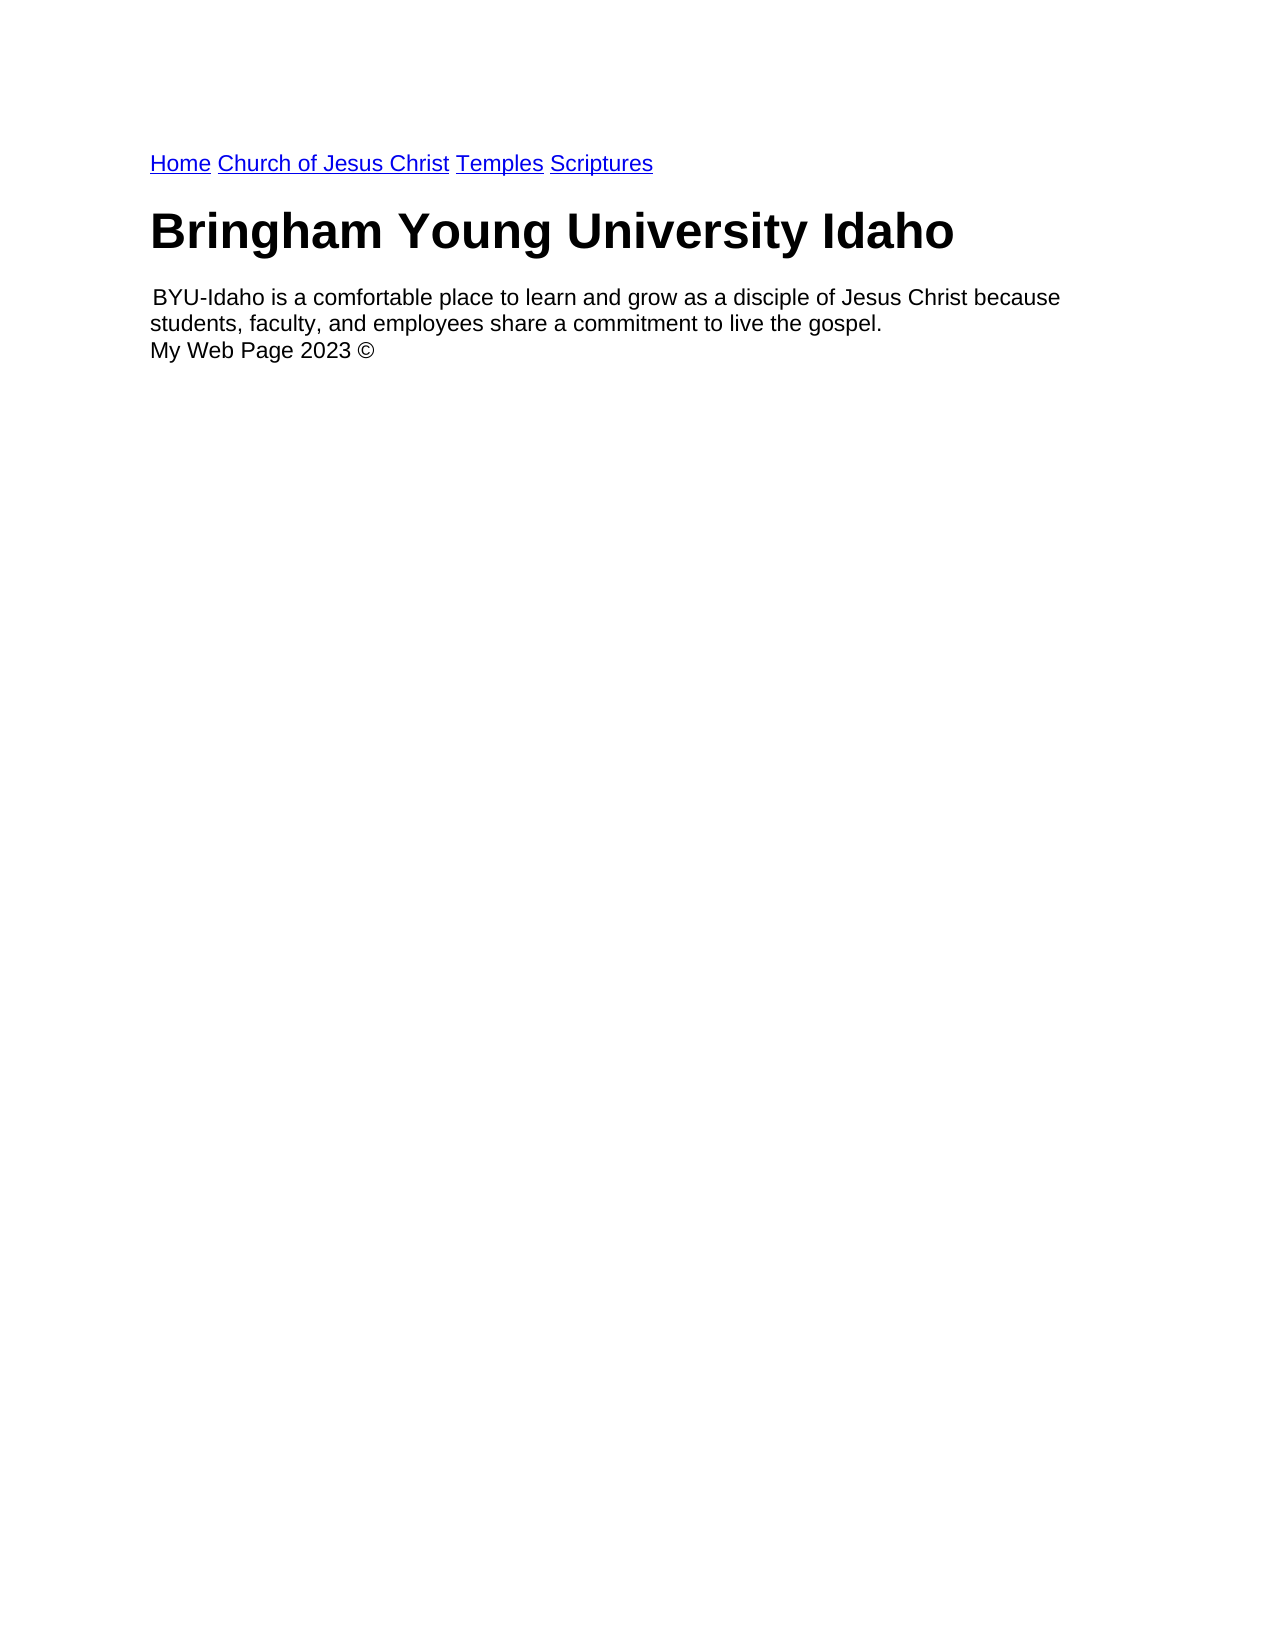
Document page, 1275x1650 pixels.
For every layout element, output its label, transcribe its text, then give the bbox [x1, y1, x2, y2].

text BYU-Idaho is a comfortable place to learn and grow as a disciple of Jesus Christ because students, faculty, and employees share a commitment to live the gospel. [150, 284, 1125, 337]
subtitle Bringham Young University Idaho [150, 201, 1125, 259]
text My Web Page 2023 © [150, 337, 1125, 363]
text Home Church of Jesus Christ Temples Scriptures [150, 150, 1125, 176]
